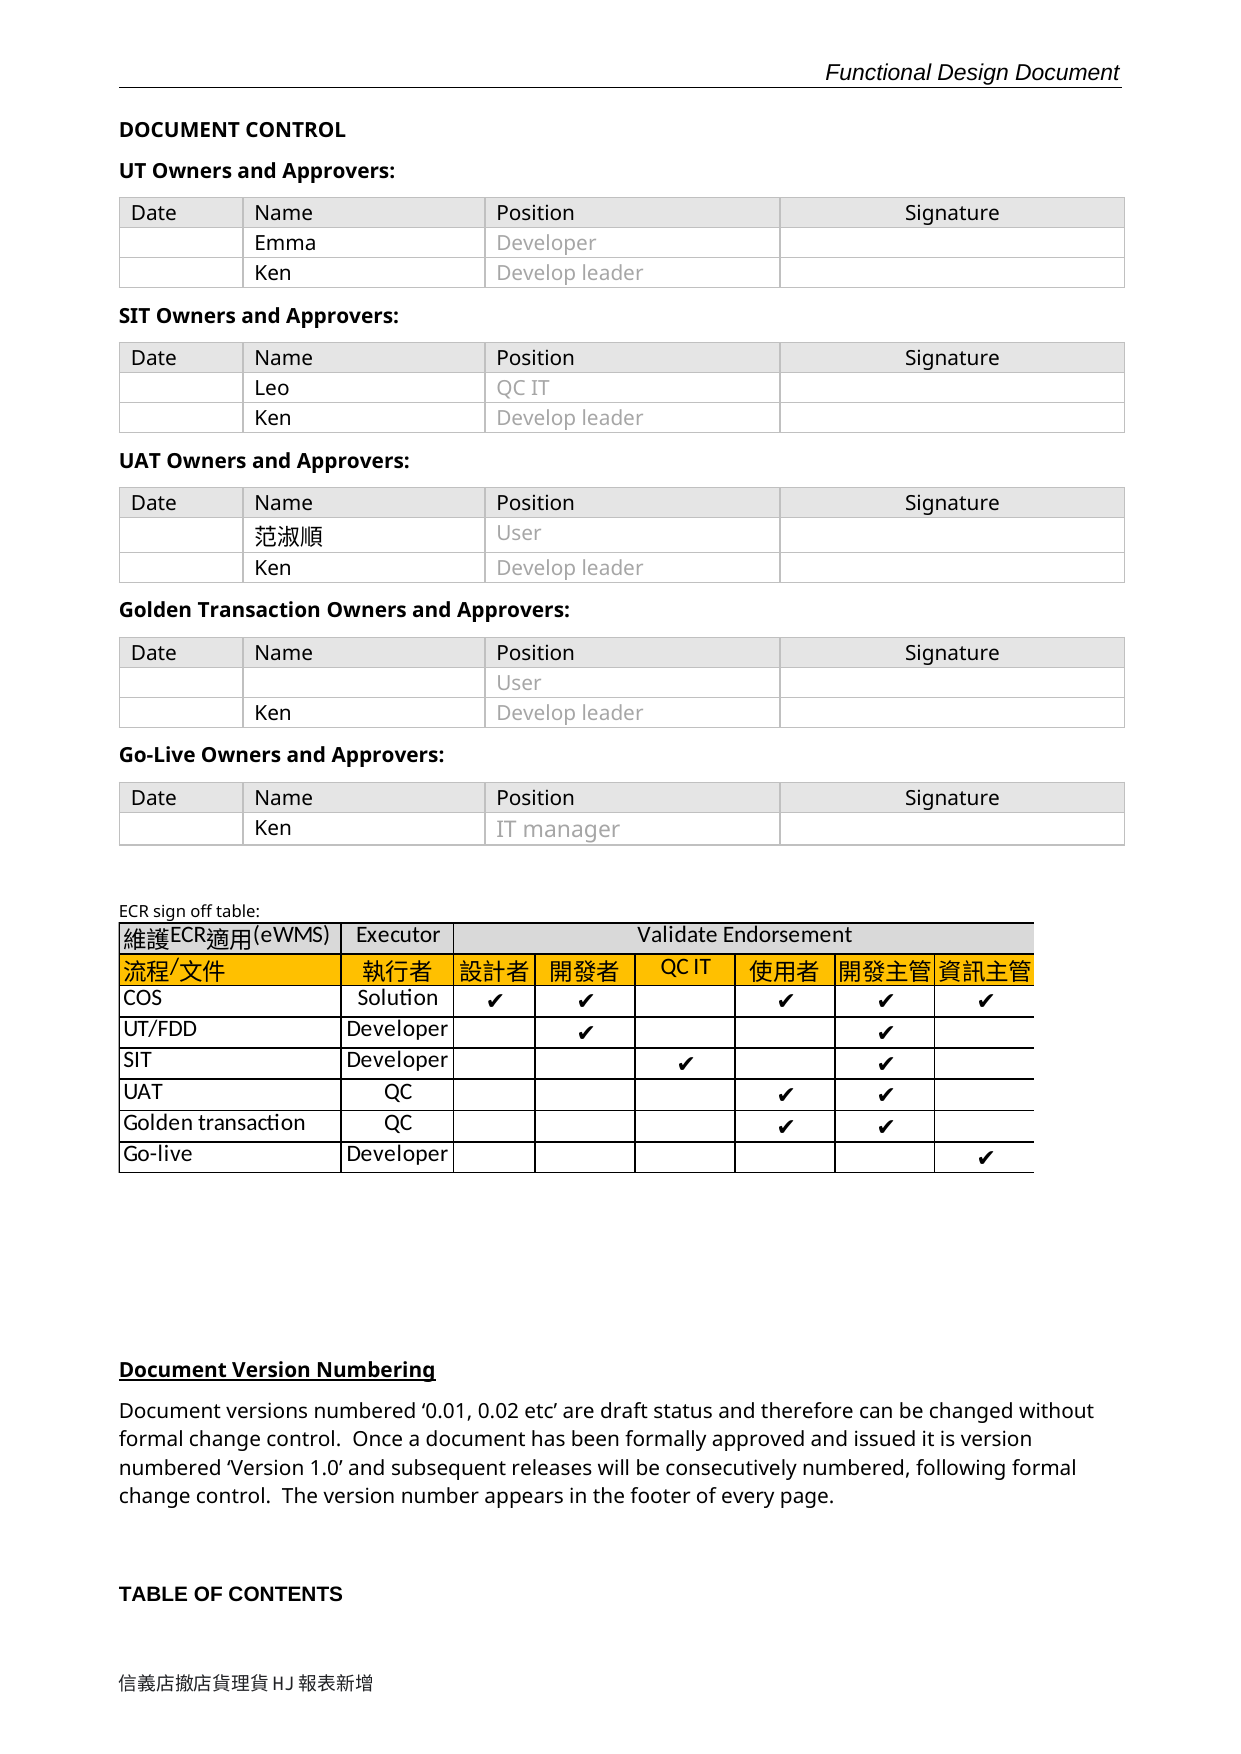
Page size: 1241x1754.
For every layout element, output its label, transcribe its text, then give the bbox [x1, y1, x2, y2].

text DOCUMENT CONTROL [118, 115, 1122, 143]
table_header Name [244, 198, 484, 227]
table_header Signature [781, 638, 1124, 667]
table_cell [781, 258, 1124, 287]
text ECR sign off table: [118, 899, 1122, 922]
table_cell [120, 373, 242, 402]
table_cell [781, 668, 1124, 697]
text Golden Transaction Owners and Approvers: [118, 596, 1122, 624]
table_header Name [244, 638, 484, 667]
text UT Owners and Approvers: [118, 156, 1122, 184]
table_header Position [486, 198, 779, 227]
table_cell [120, 698, 242, 727]
table_cell [120, 228, 242, 257]
table_cell [781, 403, 1124, 432]
table_header Date [120, 343, 242, 372]
table_header Date [120, 198, 242, 227]
table_cell Develop leader [486, 553, 779, 582]
table_cell [120, 403, 242, 432]
table_header Name [244, 343, 484, 372]
table_header Position [486, 343, 779, 372]
table_cell Emma [244, 228, 484, 257]
table_cell [120, 813, 242, 844]
table_cell [120, 518, 242, 552]
table_header Position [486, 488, 779, 517]
table_cell [781, 373, 1124, 402]
table_cell [120, 668, 242, 697]
table_header Signature [781, 488, 1124, 517]
text Go-Live Owners and Approvers: [118, 741, 1122, 769]
table_header Signature [781, 198, 1124, 227]
table_cell Ken [244, 553, 484, 582]
table_header Date [120, 783, 242, 812]
table_cell [781, 518, 1124, 552]
table_cell User [486, 518, 779, 552]
table_cell [120, 553, 242, 582]
table_cell 范淑順 [244, 518, 484, 552]
table_cell [781, 553, 1124, 582]
table_cell Ken [244, 258, 484, 287]
table_header Date [120, 638, 242, 667]
table_cell [244, 668, 484, 697]
table_cell [781, 698, 1124, 727]
table_cell Develop leader [486, 403, 779, 432]
text Document versions numbered ‘0.01, 0.02 etc’ are draft status and therefore can be changed without formal change control. Once a document has been formally approved and issued it is version numbered ‘Version 1.0’ and subsequent releases will be consecutively numbered, following formal change control. The version number appears in the footer of every page. [118, 1396, 1122, 1510]
text Table Of Contents [118, 1582, 1122, 1606]
table_cell Ken [244, 698, 484, 727]
table_header Name [244, 488, 484, 517]
text UAT Owners and Approvers: [118, 446, 1122, 474]
table_cell [781, 813, 1124, 844]
table_cell User [486, 668, 779, 697]
table_header Signature [781, 783, 1124, 812]
table_cell Develop leader [486, 258, 779, 287]
table_cell [120, 258, 242, 287]
text Document Version Numbering [118, 1355, 1122, 1383]
table_header Position [486, 783, 779, 812]
table_header Date [120, 488, 242, 517]
table_cell Develop leader [486, 698, 779, 727]
table_header Signature [781, 343, 1124, 372]
table_cell [781, 228, 1124, 257]
text SIT Owners and Approvers: [118, 301, 1122, 329]
table_header Name [244, 783, 484, 812]
table_header Position [486, 638, 779, 667]
table_cell Leo [244, 373, 484, 402]
table_cell Ken [244, 403, 484, 432]
table_cell QC IT [486, 373, 779, 402]
table_cell IT manager [486, 813, 779, 844]
table_cell Ken [244, 813, 484, 844]
table_cell Developer [486, 228, 779, 257]
